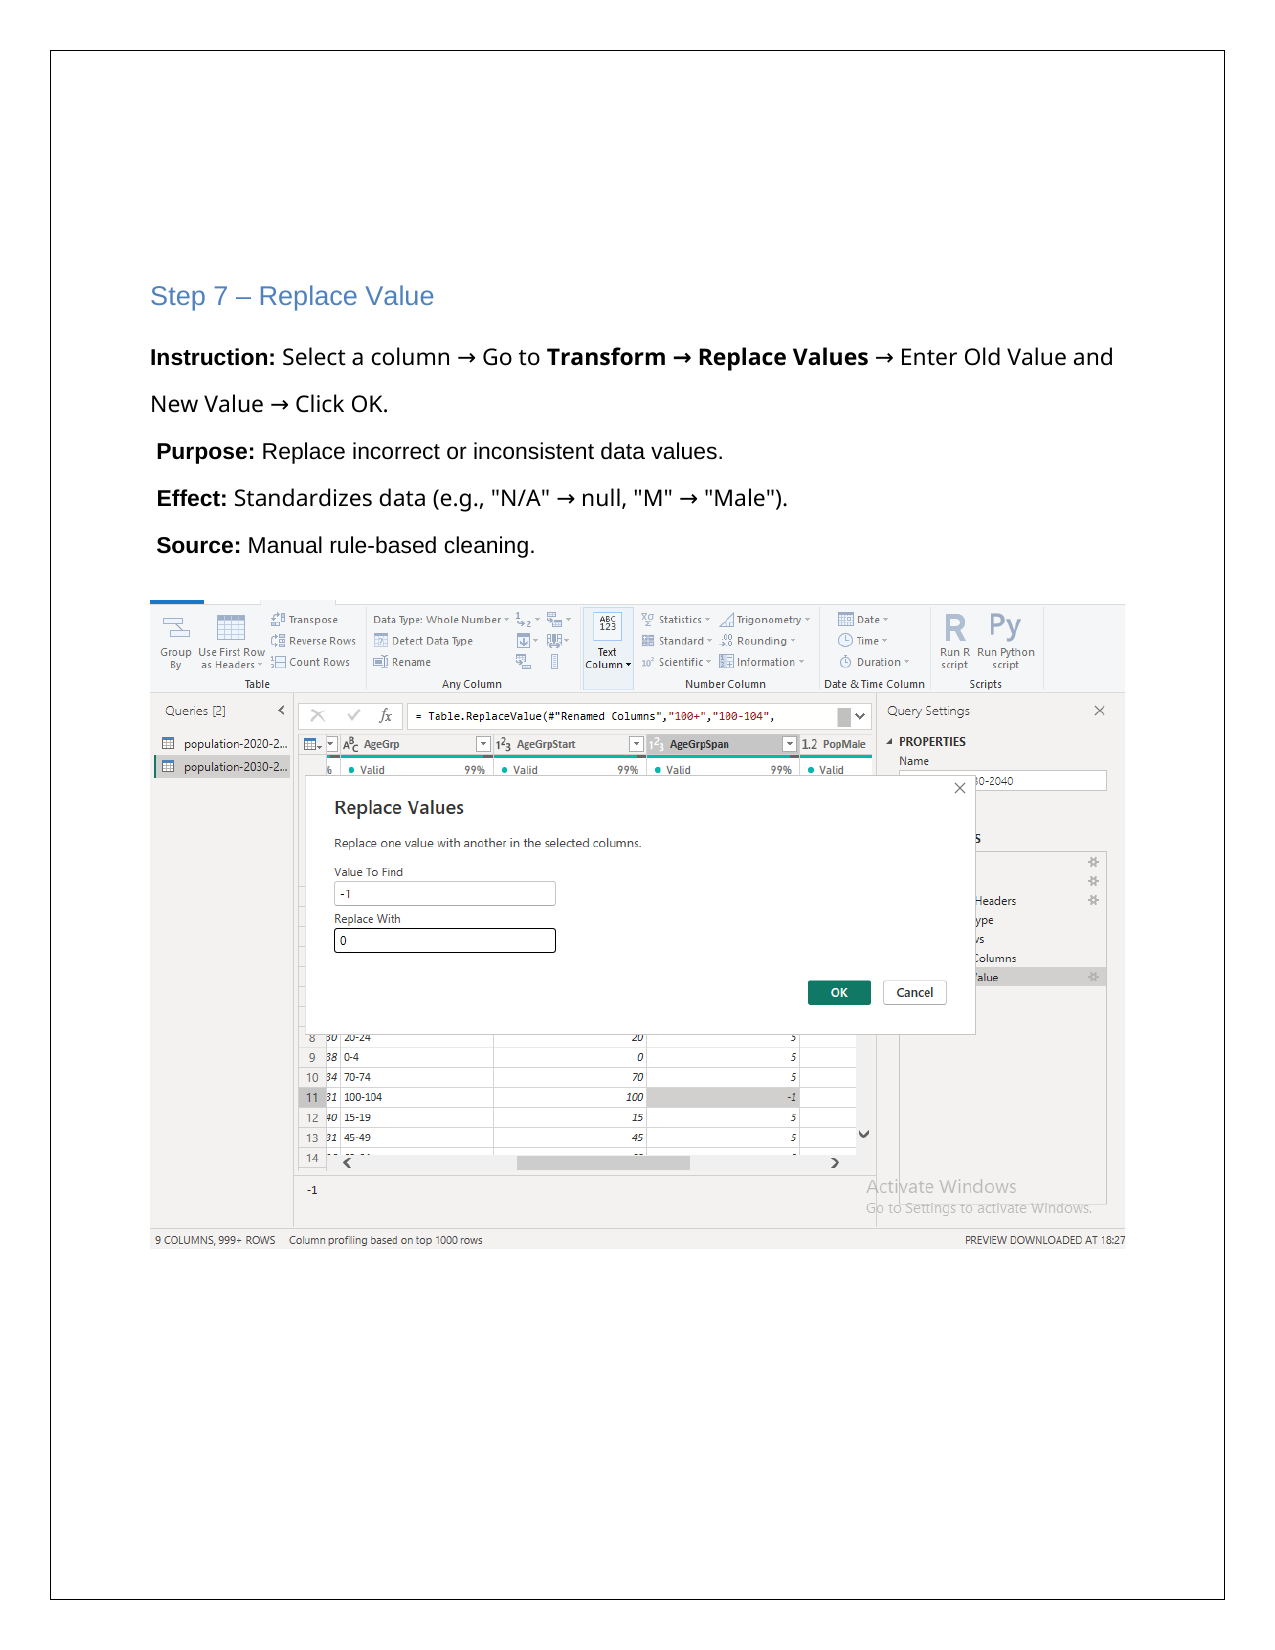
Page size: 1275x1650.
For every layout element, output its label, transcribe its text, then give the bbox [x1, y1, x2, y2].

text Instruction: Select a column → Go to Transform → Replace Values → Enter Old Value and New Value → Click OK. Purpose: Replace incorrect or inconsistent data values. Effect: Standardizes data (e.g., "N/A" → null, "M" → "Male"). Source: Manual rule-based cleaning. [150, 341, 1125, 560]
picture [150, 600, 1125, 1249]
subtitle Step 7 – Replace Value [150, 280, 1125, 311]
